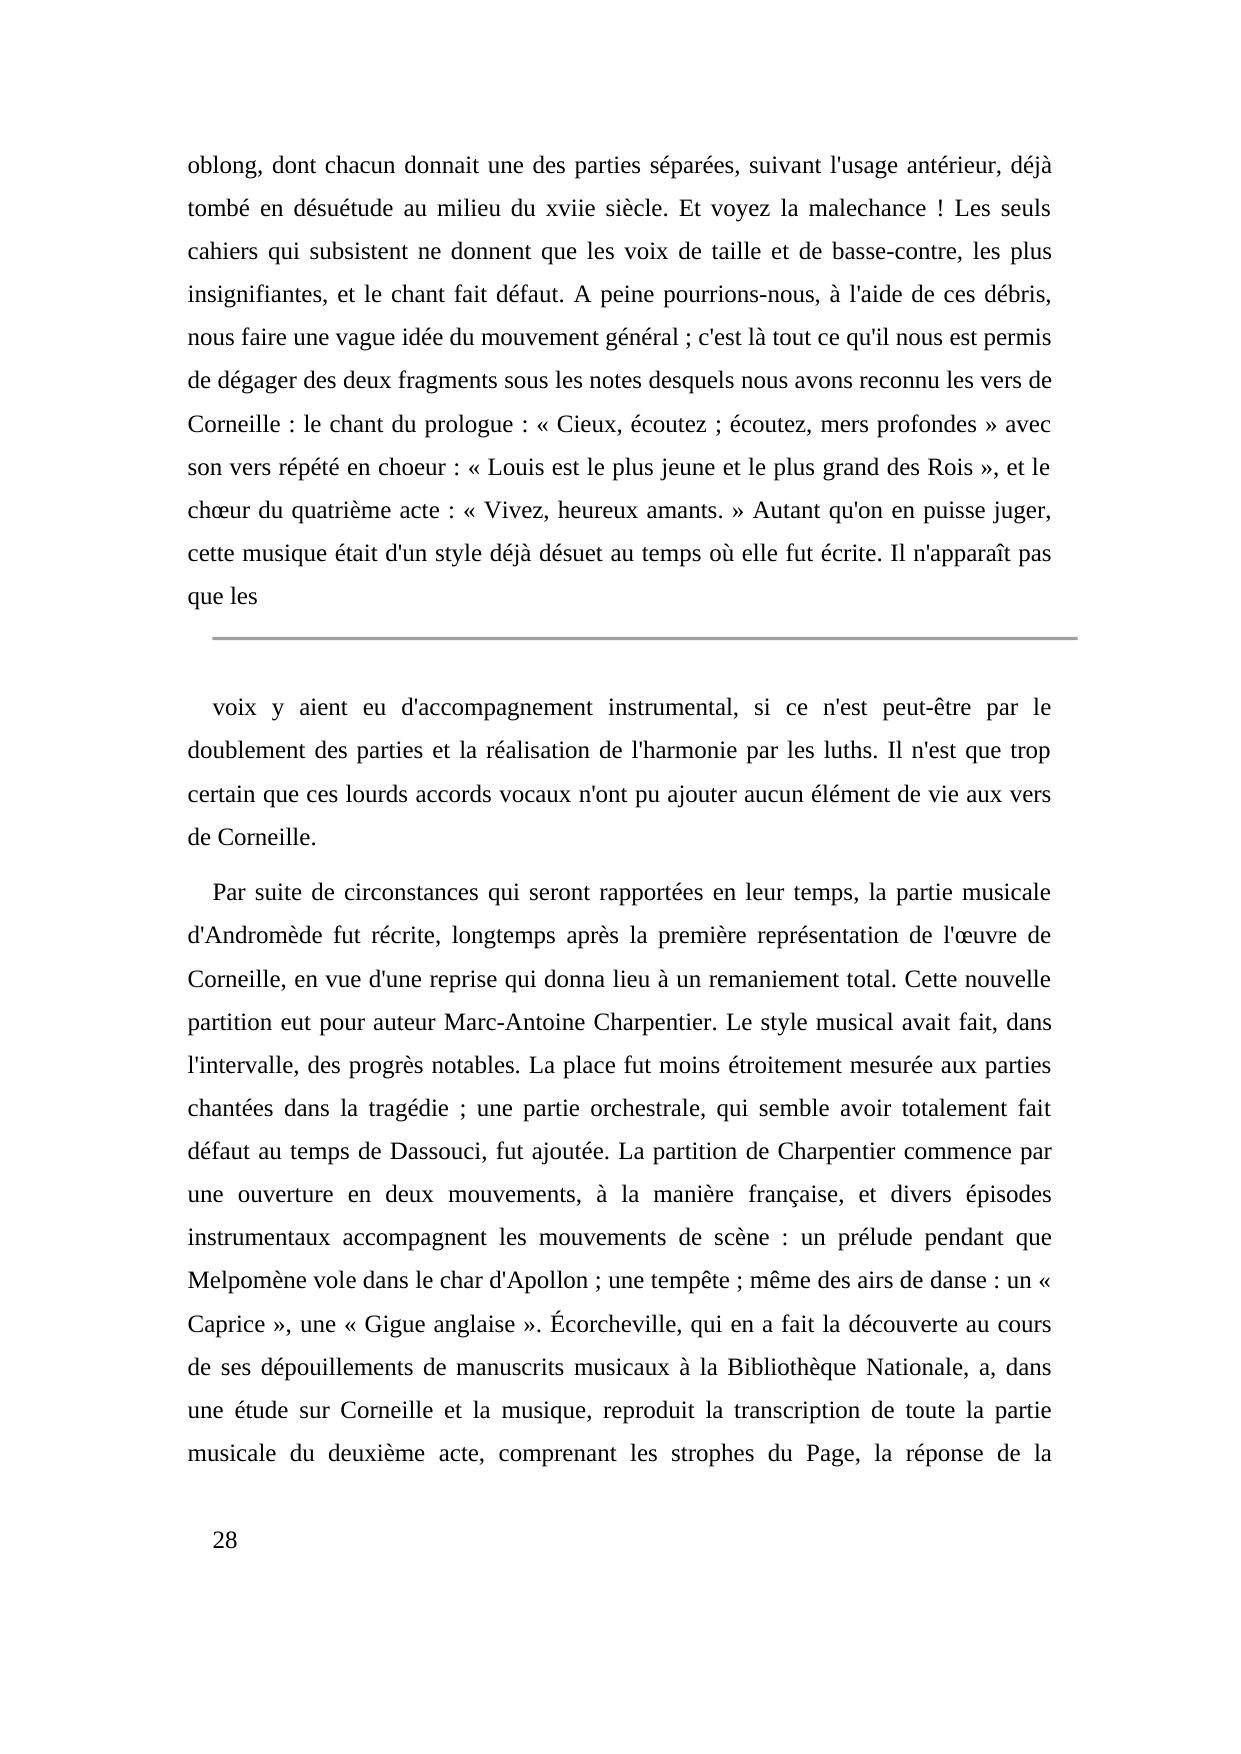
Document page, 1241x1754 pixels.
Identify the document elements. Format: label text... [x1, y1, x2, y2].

text voix y aient eu d'accompagnement instrumental, si ce n'est peut-être par le doublement des parties et la réalisation de l'harmonie par les luths. Il n'est que trop certain que ces lourds accords vocaux n'ont pu ajouter aucun élément de vie aux vers de Corneille. [187, 692, 1053, 851]
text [187, 877, 1053, 1467]
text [187, 150, 1053, 610]
